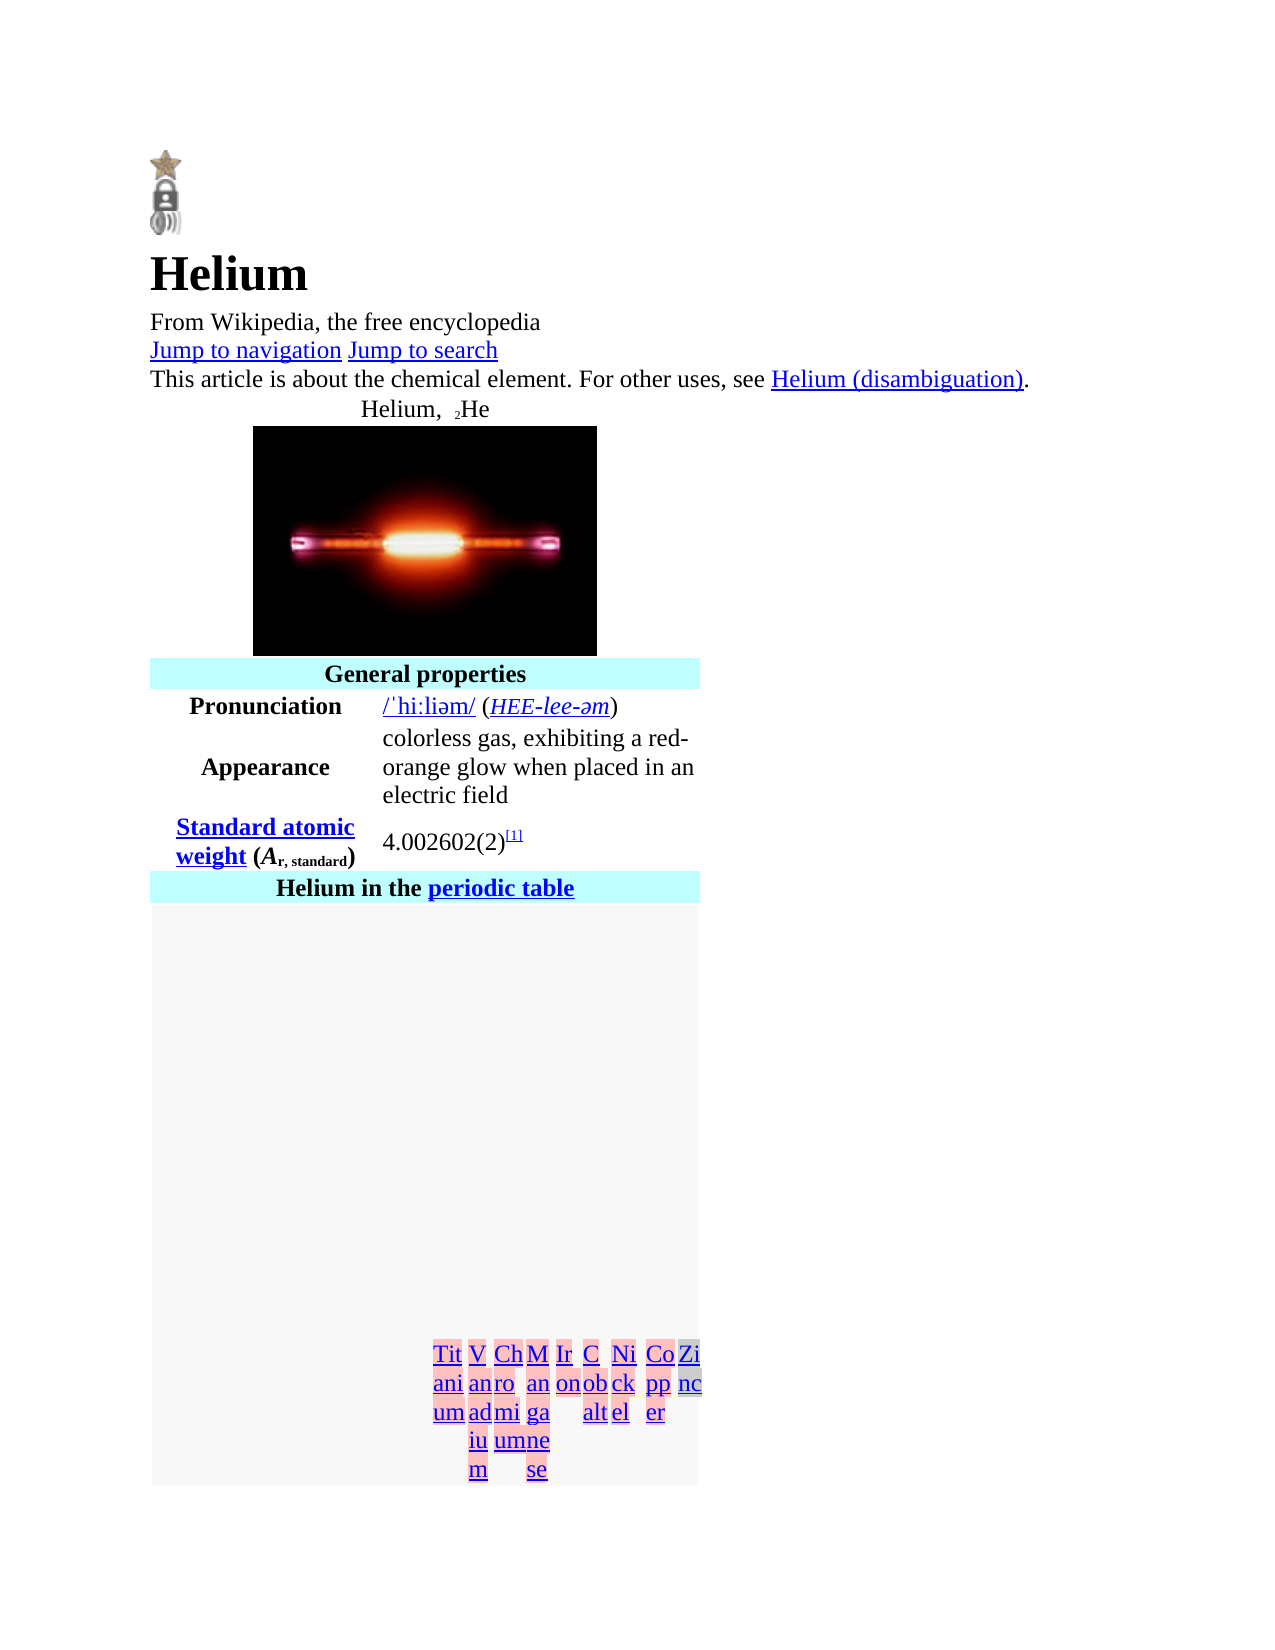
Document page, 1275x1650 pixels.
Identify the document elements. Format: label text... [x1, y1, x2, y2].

picture [253, 426, 597, 656]
table_header Helium, 2He [150, 393, 700, 425]
table_cell Standard atomic weight (Ar, standard) [150, 811, 381, 871]
table_cell Appearance [150, 721, 381, 811]
text Helium [150, 244, 1125, 302]
table_cell General properties [150, 658, 700, 689]
table_cell 4.002602(2)[1] [381, 811, 700, 871]
picture [150, 150, 182, 235]
table_cell /ˈhiːliəm/ ​(HEE-lee-əm) [381, 690, 700, 721]
text From Wikipedia, the free encyclopedia [150, 307, 1125, 335]
table_cell colorless gas, exhibiting a red-orange glow when placed in an electric field [381, 721, 700, 811]
table_cell [150, 425, 700, 658]
table_cell Pronunciation [150, 690, 381, 721]
text This article is about the chemical element. For other uses, see Helium (disambiguation). [150, 364, 1125, 393]
text Jump to navigation Jump to search [150, 335, 1125, 364]
table_cell Helium in the periodic table [150, 871, 700, 903]
